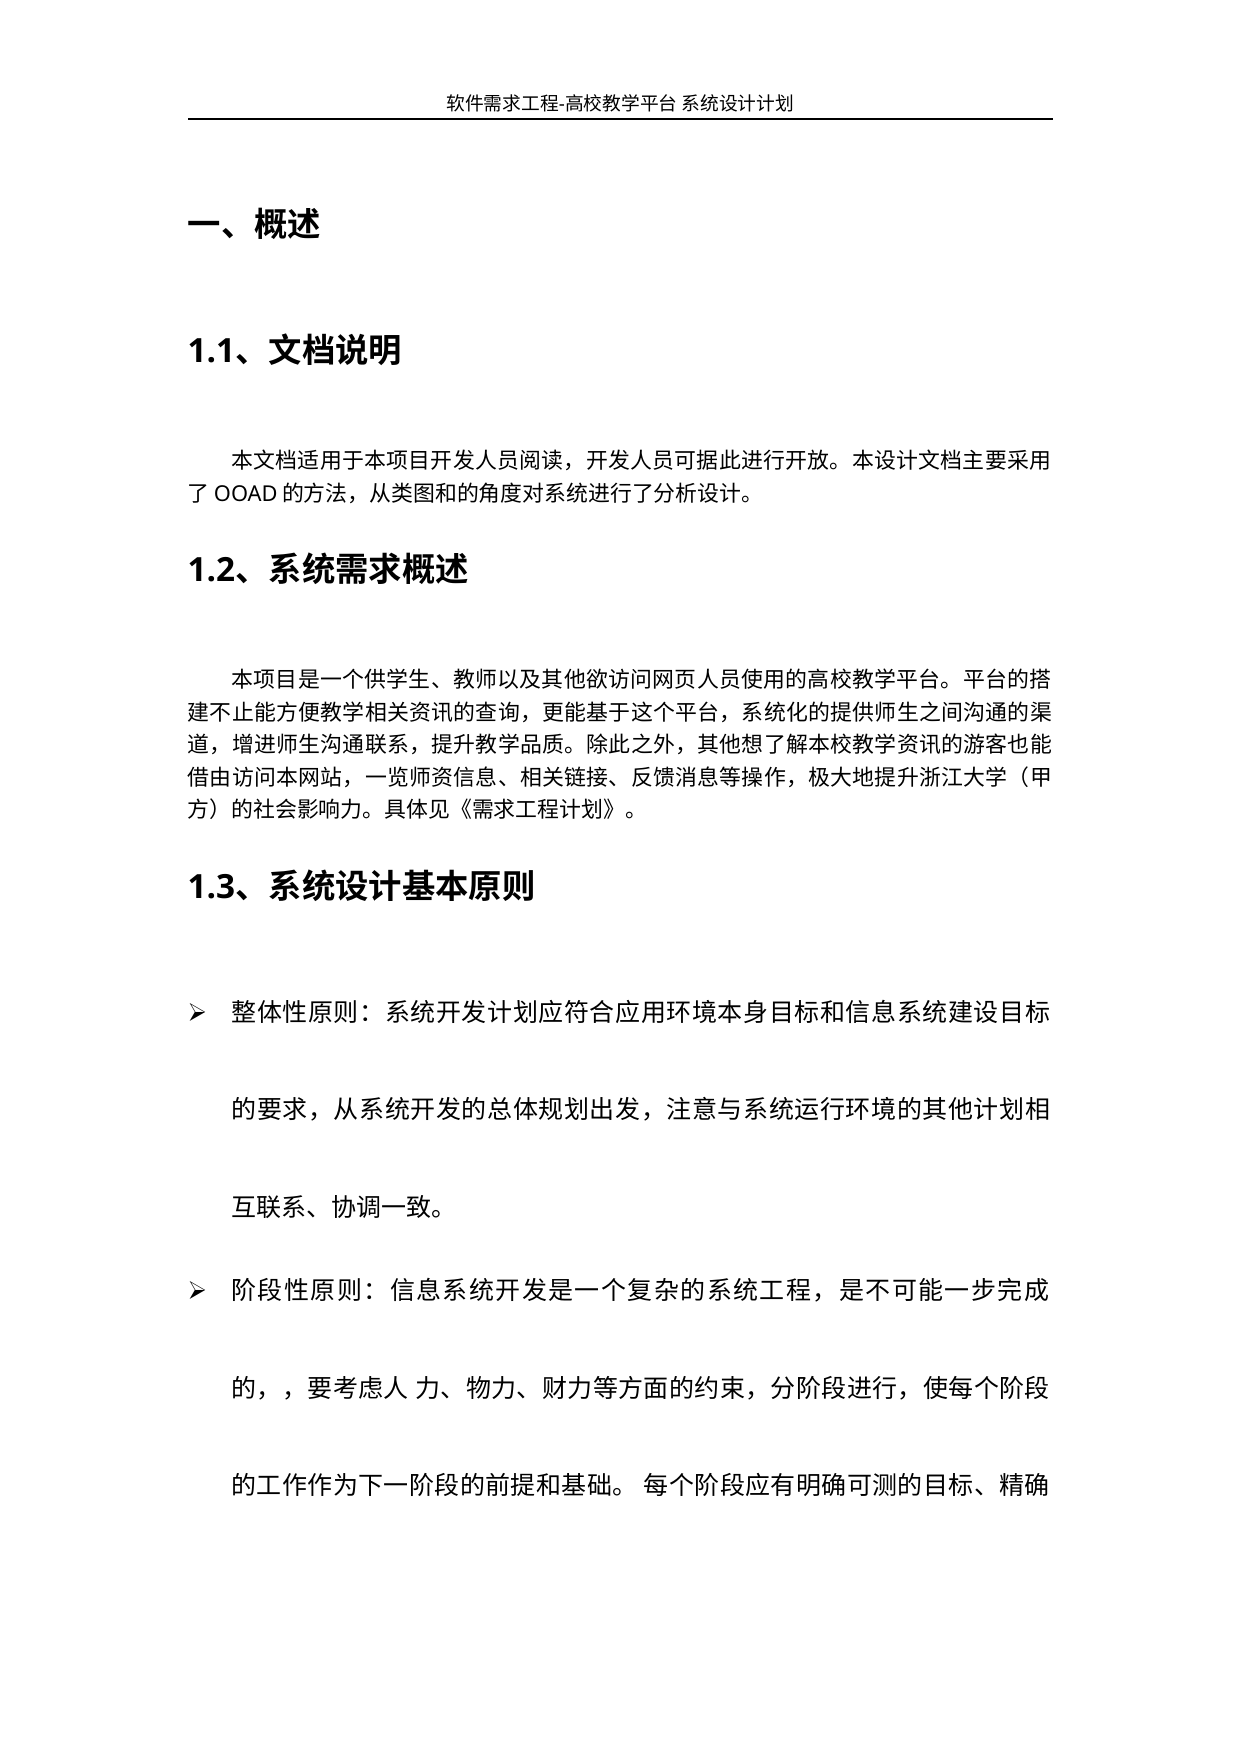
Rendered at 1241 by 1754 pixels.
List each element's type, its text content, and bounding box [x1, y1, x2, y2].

subtitle 1.3、系统设计基本原则 [187, 851, 1053, 916]
text 本文档适用于本项目开发人员阅读，开发人员可据此进行开放。本设计文档主要采用了OOAD的方法，从类图和的角度对系统进行了分析设计。 [187, 443, 1053, 508]
subtitle 1.1、文档说明 [187, 316, 1053, 381]
list 整体性原则：系统开发计划应符合应用环境本身目标和信息系统建设目标的要求，从系统开发的总体规划出发，注意与系统运行环境的其他计划相互联系、协调一致。 [187, 978, 1053, 1238]
subtitle 1.2、系统需求概述 [187, 535, 1053, 600]
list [187, 1256, 1053, 1516]
subtitle 一、概述 [187, 189, 1053, 254]
text 本项目是一个供学生、教师以及其他欲访问网页人员使用的高校教学平台。平台的搭建不止能方便教学相关资讯的查询，更能基于这个平台，系统化的提供师生之间沟通的渠道，增进师生沟通联系，提升教学品质。除此之外，其他想了解本校教学资讯的游客也能借由访问本网站，一览师资信息、相关链接、反馈消息等操作，极大地提升浙江大学（甲方）的社会影响力。具体见《需求工程计划》。 [187, 662, 1053, 824]
